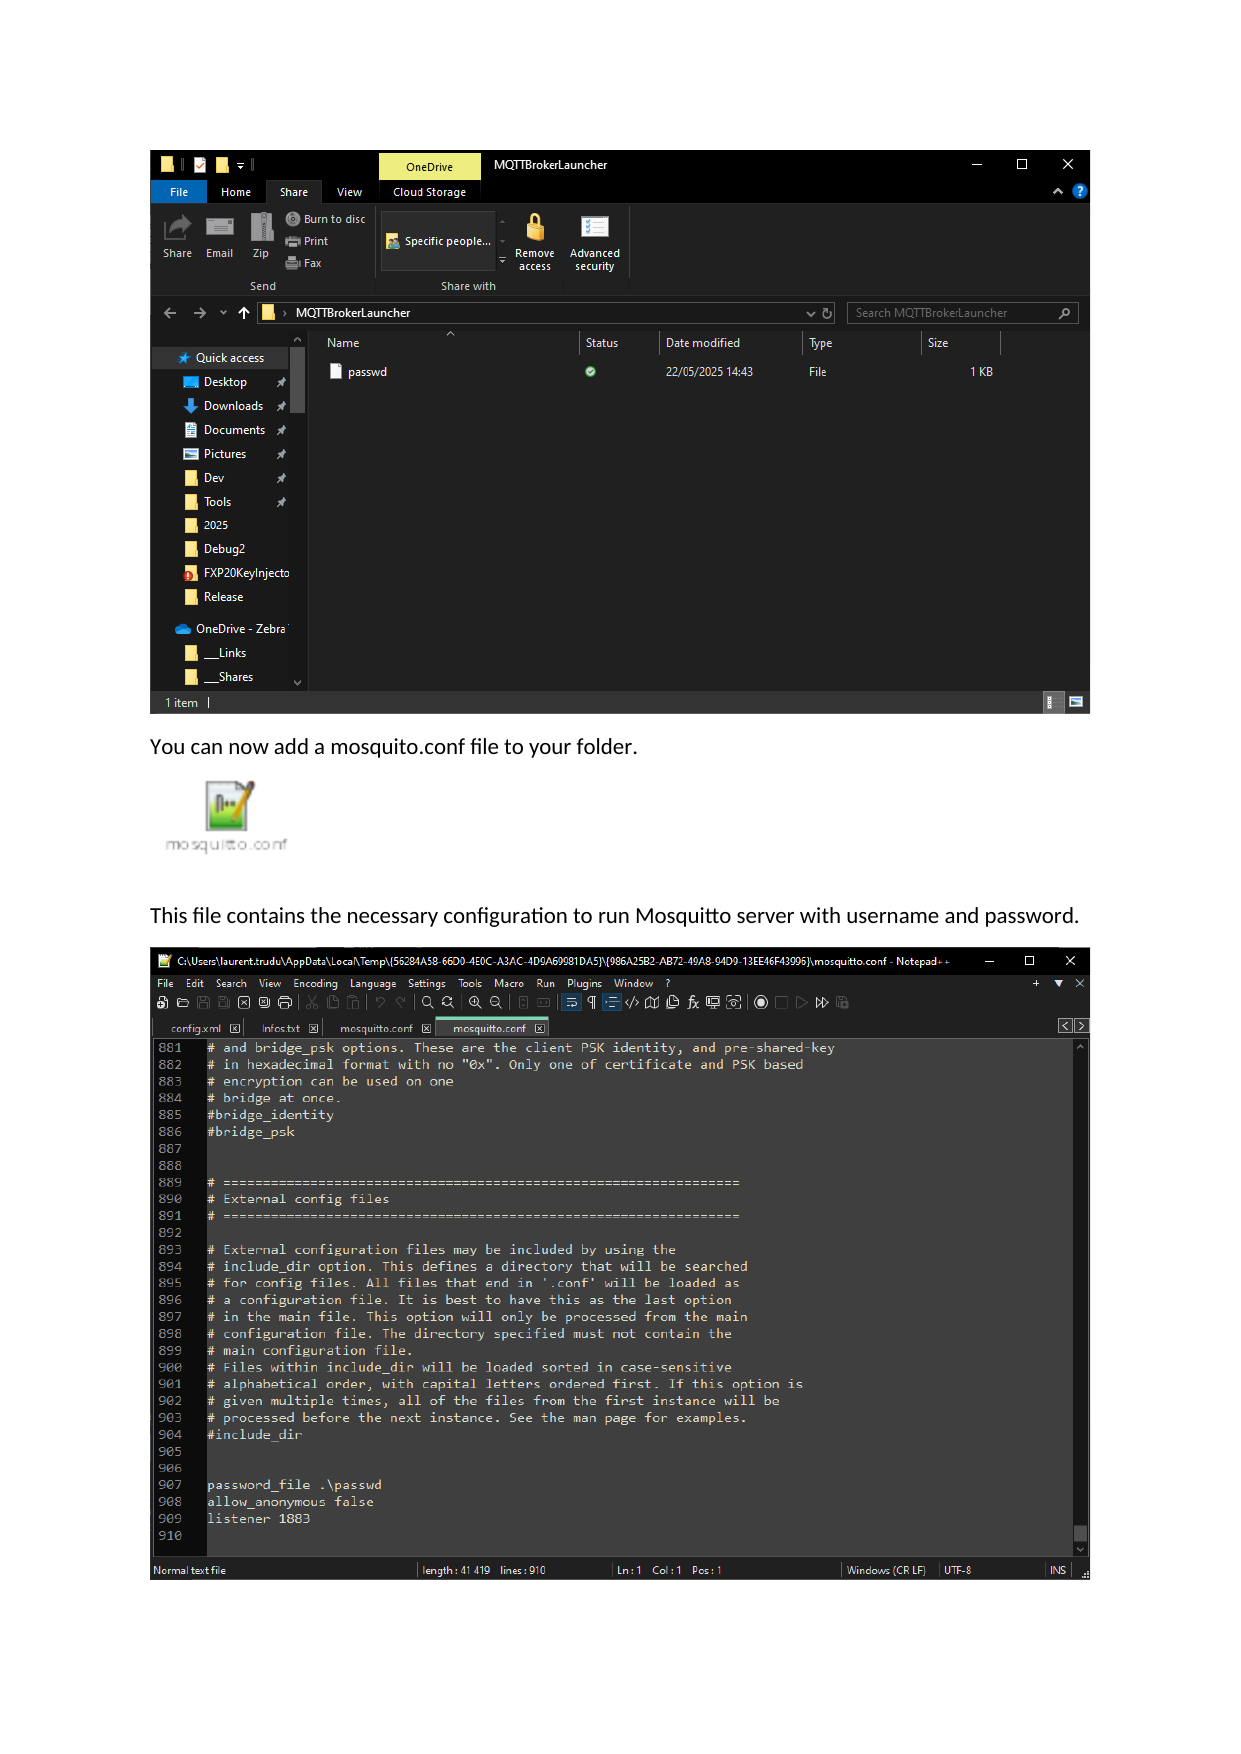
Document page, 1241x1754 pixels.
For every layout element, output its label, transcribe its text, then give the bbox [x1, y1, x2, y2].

picture [150, 947, 1091, 1580]
text This file contains the necessary configuration to run Mosquitto server with username and password. [150, 901, 1090, 929]
picture [150, 150, 1091, 714]
text You can now add a mosquito.conf file to your folder. [150, 732, 1090, 760]
